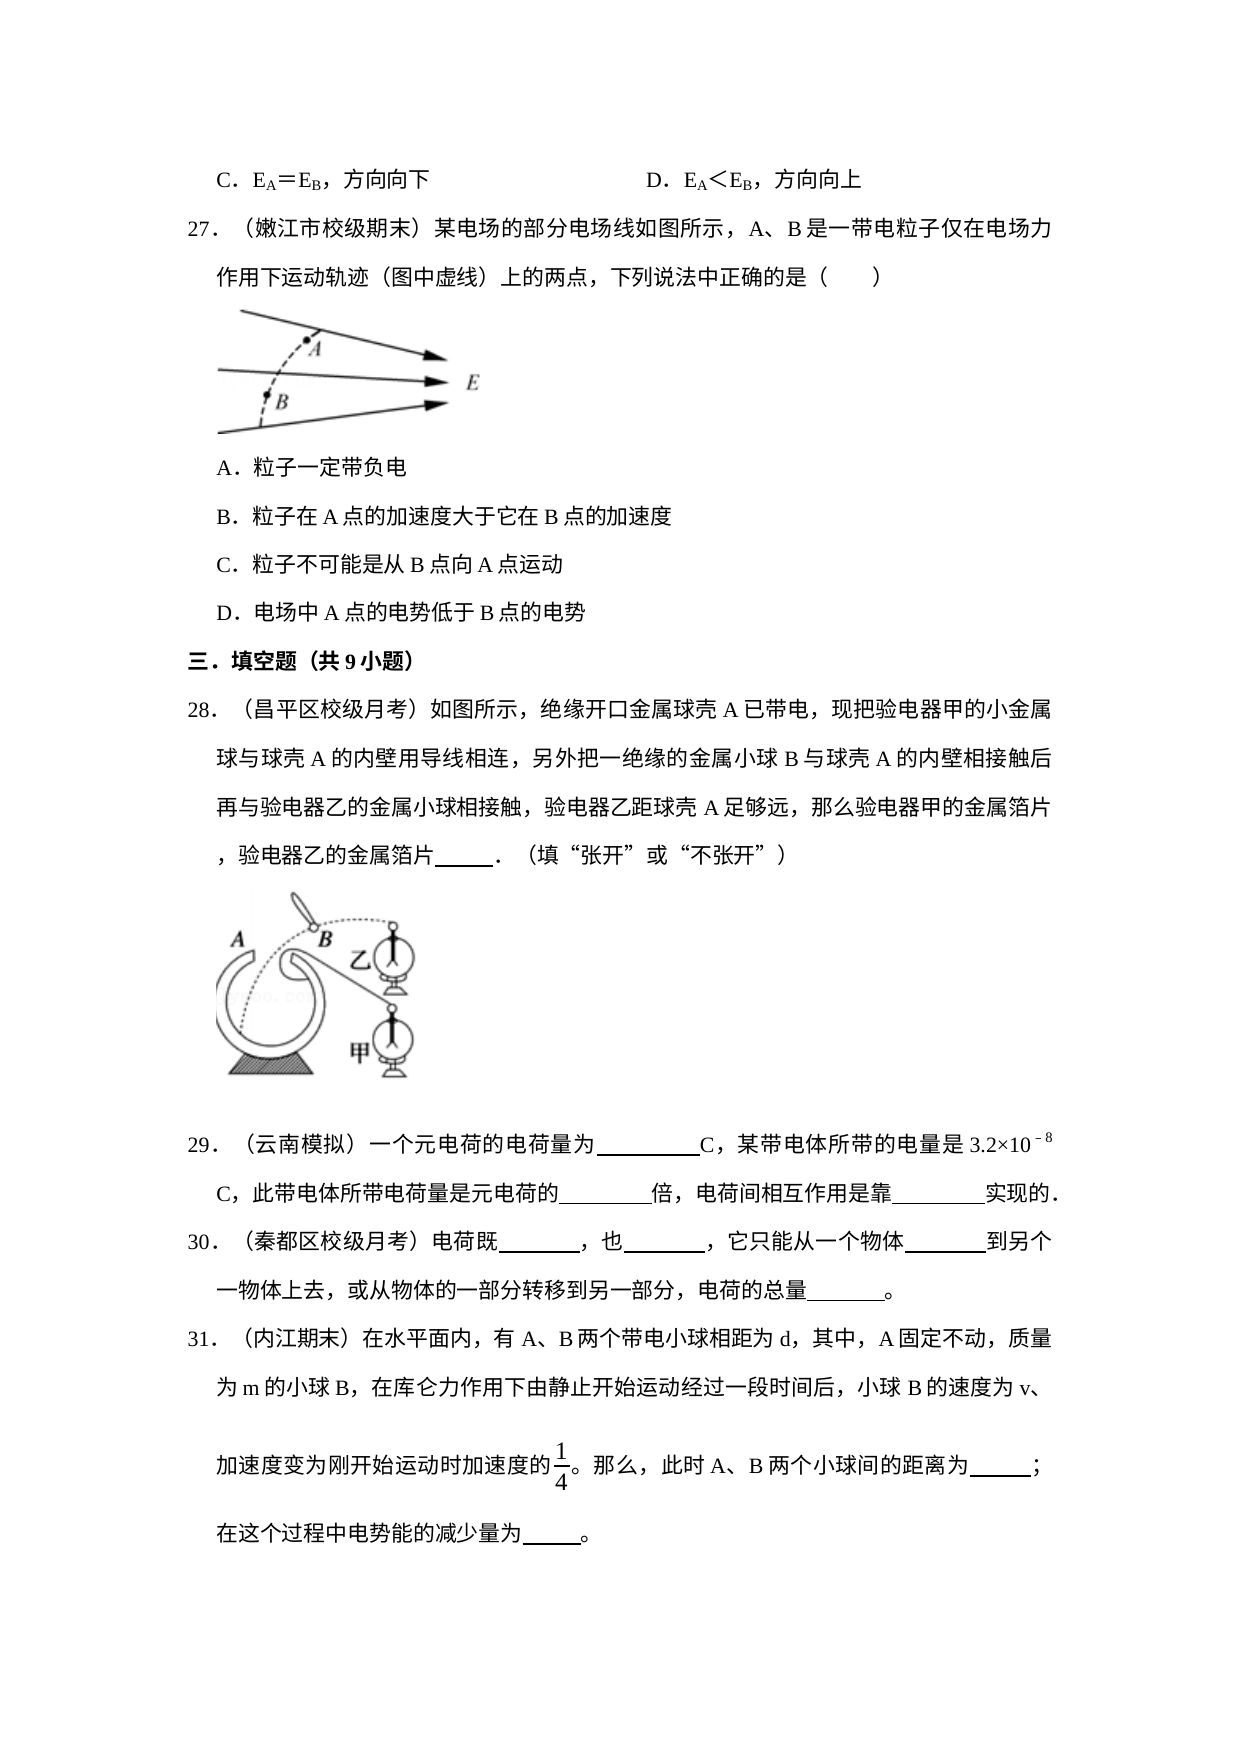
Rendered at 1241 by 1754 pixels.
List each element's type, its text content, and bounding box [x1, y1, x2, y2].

picture [216, 886, 419, 1084]
text C．粒子不可能是从B点向A点运动 [187, 547, 1053, 579]
text 31．（内江期末）在水平面内，有A、B两个带电小球相距为d，其中，A固定不动，质量为m的小球B，在库仑力作用下由静止开始运动经过一段时间后，小球B的速度为v、加速度变为刚开始运动时加速度的。那么，此时A、B两个小球间的距离为 ；在这个过程中电势能的减少量为 。 [187, 1321, 1053, 1548]
text 30．（秦都区校级月考）电荷既 ，也 ，它只能从一个物体 到另个一物体上去，或从物体的一部分转移到另一部分，电荷的总量 。 [187, 1223, 1053, 1305]
text 三．填空题（共9小题） [187, 643, 1053, 676]
picture [216, 307, 481, 434]
text C．EA＝EB，方向向下 D．EA＜EB，方向向上 [187, 162, 1053, 194]
text 29．（云南模拟）一个元电荷的电荷量为 C，某带电体所带的电量是3.2×10﹣8 C，此带电体所带电荷量是元电荷的 倍，电荷间相互作用是靠 实现的． [187, 1126, 1053, 1208]
text 27．（嫩江市校级期末）某电场的部分电场线如图所示，A、B是一带电粒子仅在电场力作用下运动轨迹（图中虚线）上的两点，下列说法中正确的是（ ） [187, 210, 1053, 292]
text B．粒子在A点的加速度大于它在B点的加速度 [187, 498, 1053, 531]
text A．粒子一定带负电 [187, 450, 1053, 482]
text D．电场中A点的电势低于B点的电势 [187, 595, 1053, 627]
text 28．（昌平区校级月考）如图所示，绝缘开口金属球壳A已带电，现把验电器甲的小金属球与球壳A的内壁用导线相连，另外把一绝缘的金属小球B与球壳A的内壁相接触后再与验电器乙的金属小球相接触，验电器乙距球壳A足够远，那么验电器甲的金属箔片 ，验电器乙的金属箔片 ．（填“张开”或“不张开”） [187, 692, 1053, 870]
